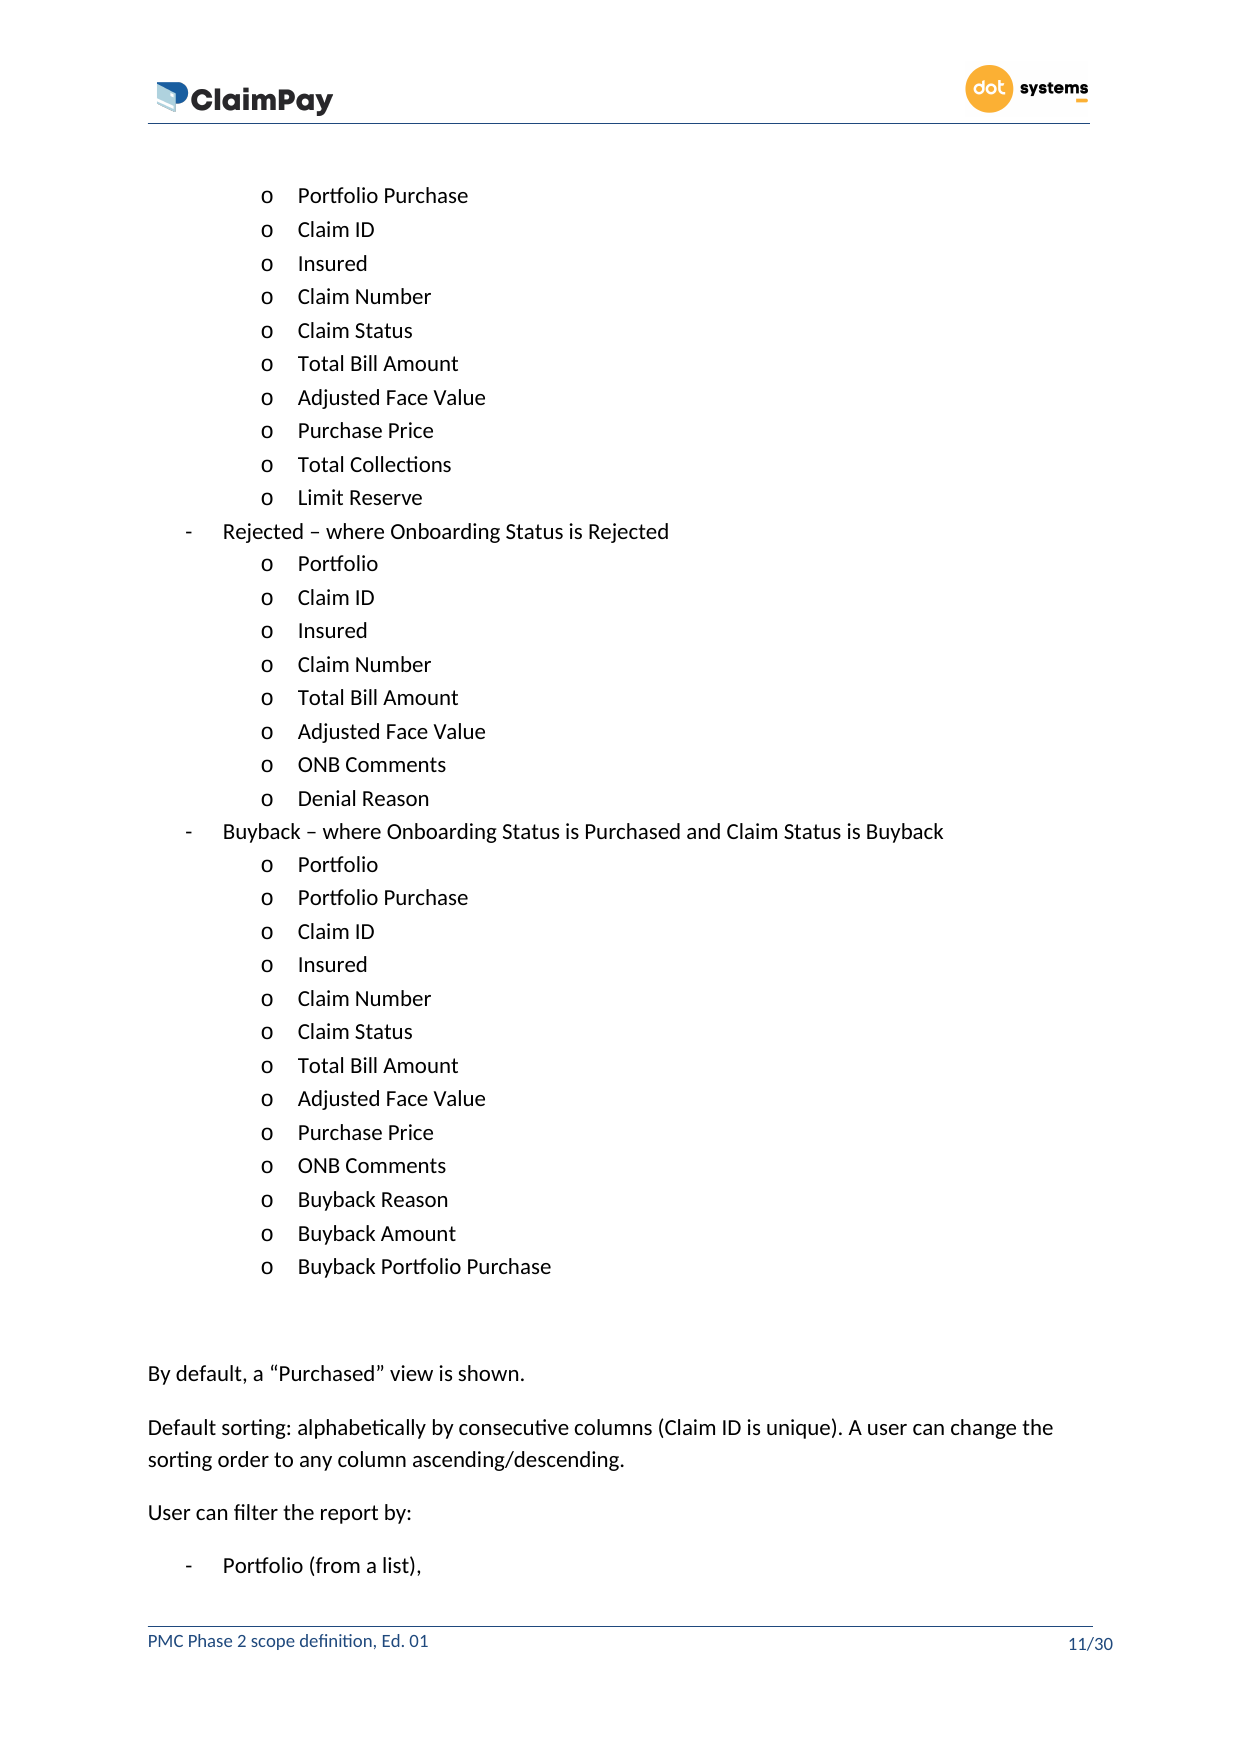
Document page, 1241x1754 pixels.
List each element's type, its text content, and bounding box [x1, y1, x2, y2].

list ONB Comments [260, 1152, 1093, 1181]
list Adjusted Face Value [260, 1084, 1093, 1114]
list ONB Comments [260, 750, 1093, 779]
list Insured [260, 950, 1093, 979]
list Total Bill Amount [260, 1051, 1093, 1080]
list Buyback Reason [260, 1185, 1093, 1214]
list Limit Reserve [260, 483, 1093, 513]
list Claim Number [260, 984, 1093, 1013]
list Portfolio (from a list), [185, 1551, 1093, 1579]
text By default, a “Purchased” view is shown. [148, 1359, 1093, 1388]
list Portfolio [260, 549, 1093, 578]
list Claim ID [260, 917, 1093, 946]
list Denial Reason [260, 784, 1093, 813]
list Claim ID [260, 215, 1093, 244]
list Insured [260, 616, 1093, 645]
list Claim ID [260, 583, 1093, 612]
picture [152, 73, 338, 123]
list Portfolio Purchase [260, 182, 1093, 211]
text Default sorting: alphabetically by consecutive columns (Claim ID is unique). A user can change the sorting order to any column ascending/descending. [148, 1413, 1093, 1473]
list Purchase Price [260, 416, 1093, 446]
list Buyback – where Onboarding Status is Purchased and Claim Status is Buyback [185, 817, 1093, 846]
picture [964, 61, 1089, 117]
list Claim Status [260, 316, 1093, 345]
list Adjusted Face Value [260, 383, 1093, 412]
list Total Collections [260, 450, 1093, 479]
list Buyback Portfolio Purchase [260, 1252, 1093, 1281]
text User can filter the report by: [148, 1498, 1093, 1526]
list Portfolio Purchase [260, 883, 1093, 912]
list Claim Number [260, 650, 1093, 679]
list Portfolio [260, 850, 1093, 879]
list Total Bill Amount [260, 349, 1093, 378]
list Buyback Amount [260, 1219, 1093, 1248]
list Purchase Price [260, 1118, 1093, 1147]
list Rejected – where Onboarding Status is Rejected [185, 517, 1093, 545]
list Insured [260, 249, 1093, 278]
list Claim Number [260, 282, 1093, 311]
list Adjusted Face Value [260, 717, 1093, 746]
list Claim Status [260, 1017, 1093, 1047]
list Total Bill Amount [260, 683, 1093, 712]
